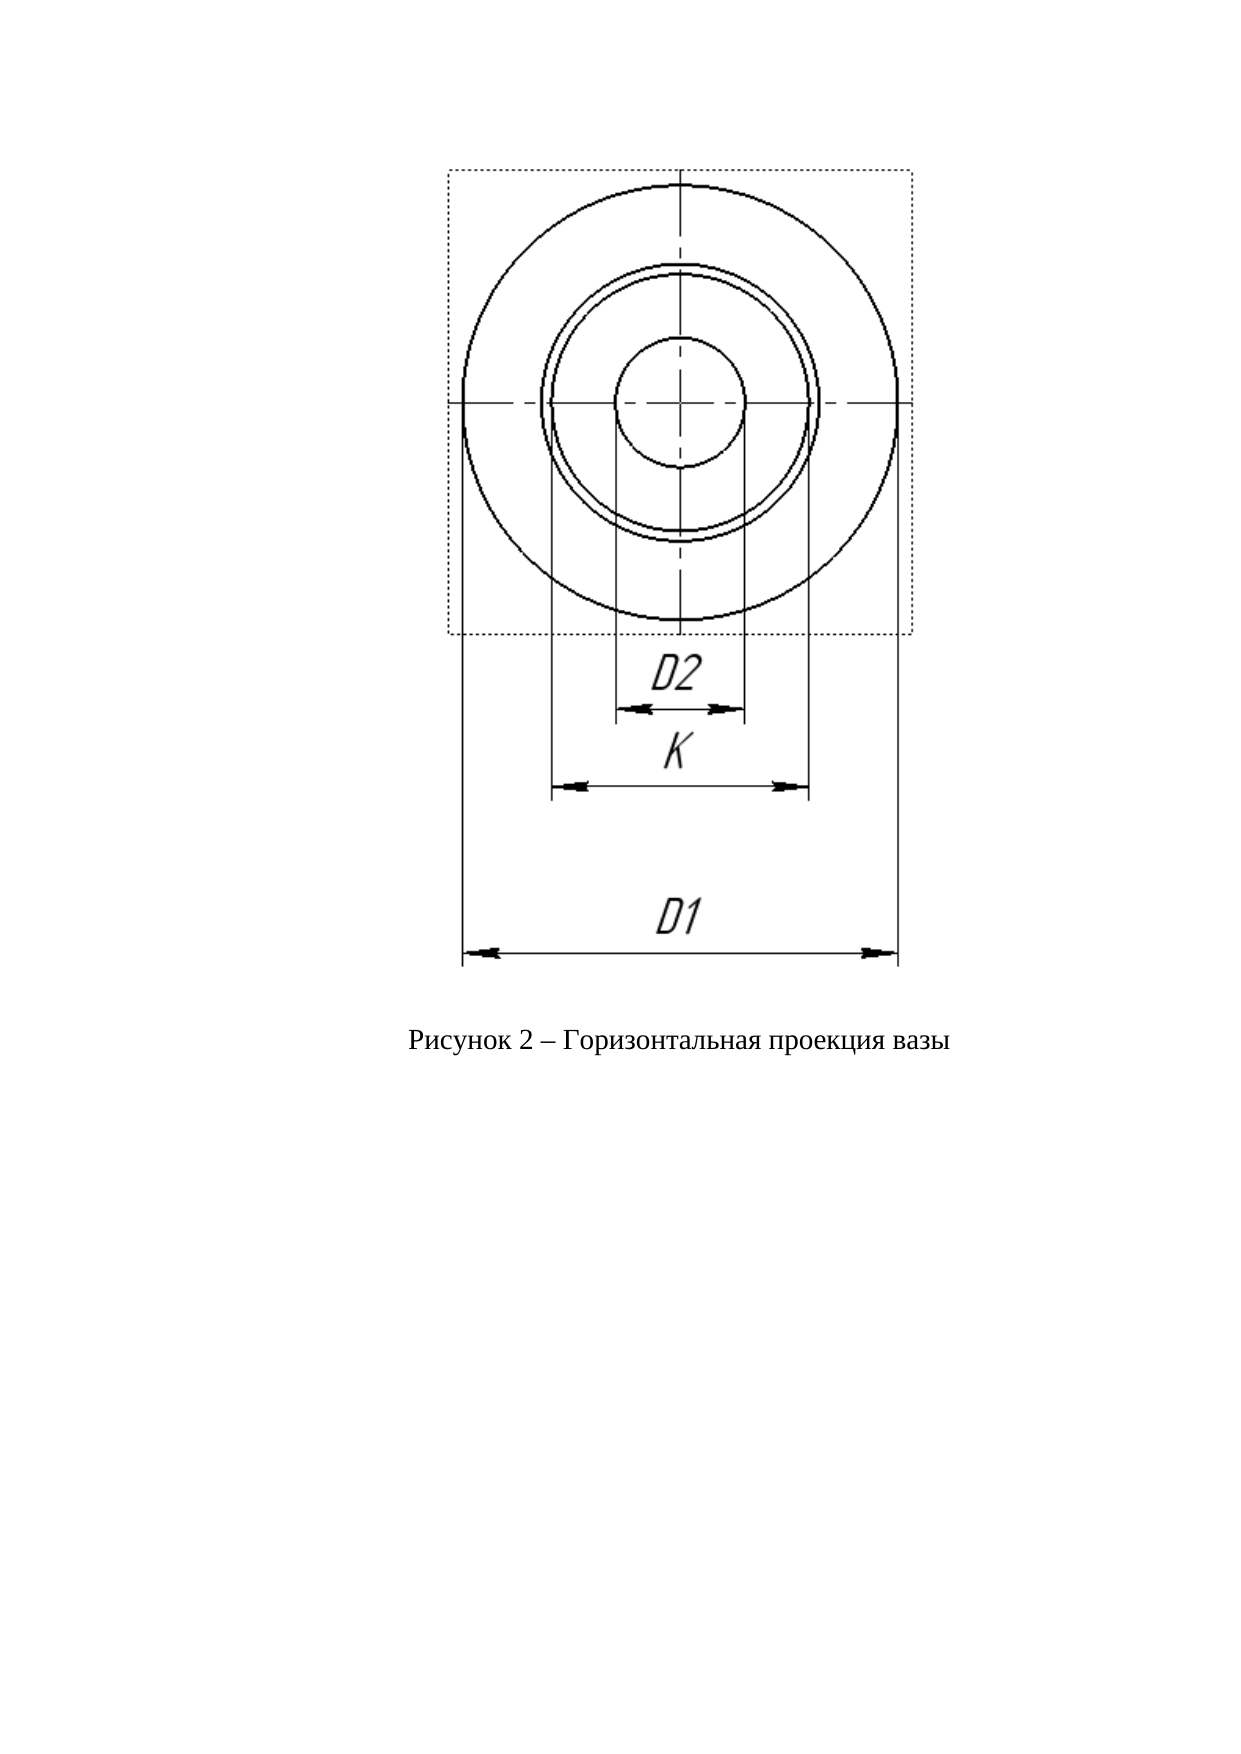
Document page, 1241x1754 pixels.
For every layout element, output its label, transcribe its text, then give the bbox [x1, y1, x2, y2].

text Рисунок 2 – Горизонтальная проекция вазы [177, 1022, 1181, 1056]
picture [426, 118, 932, 1006]
